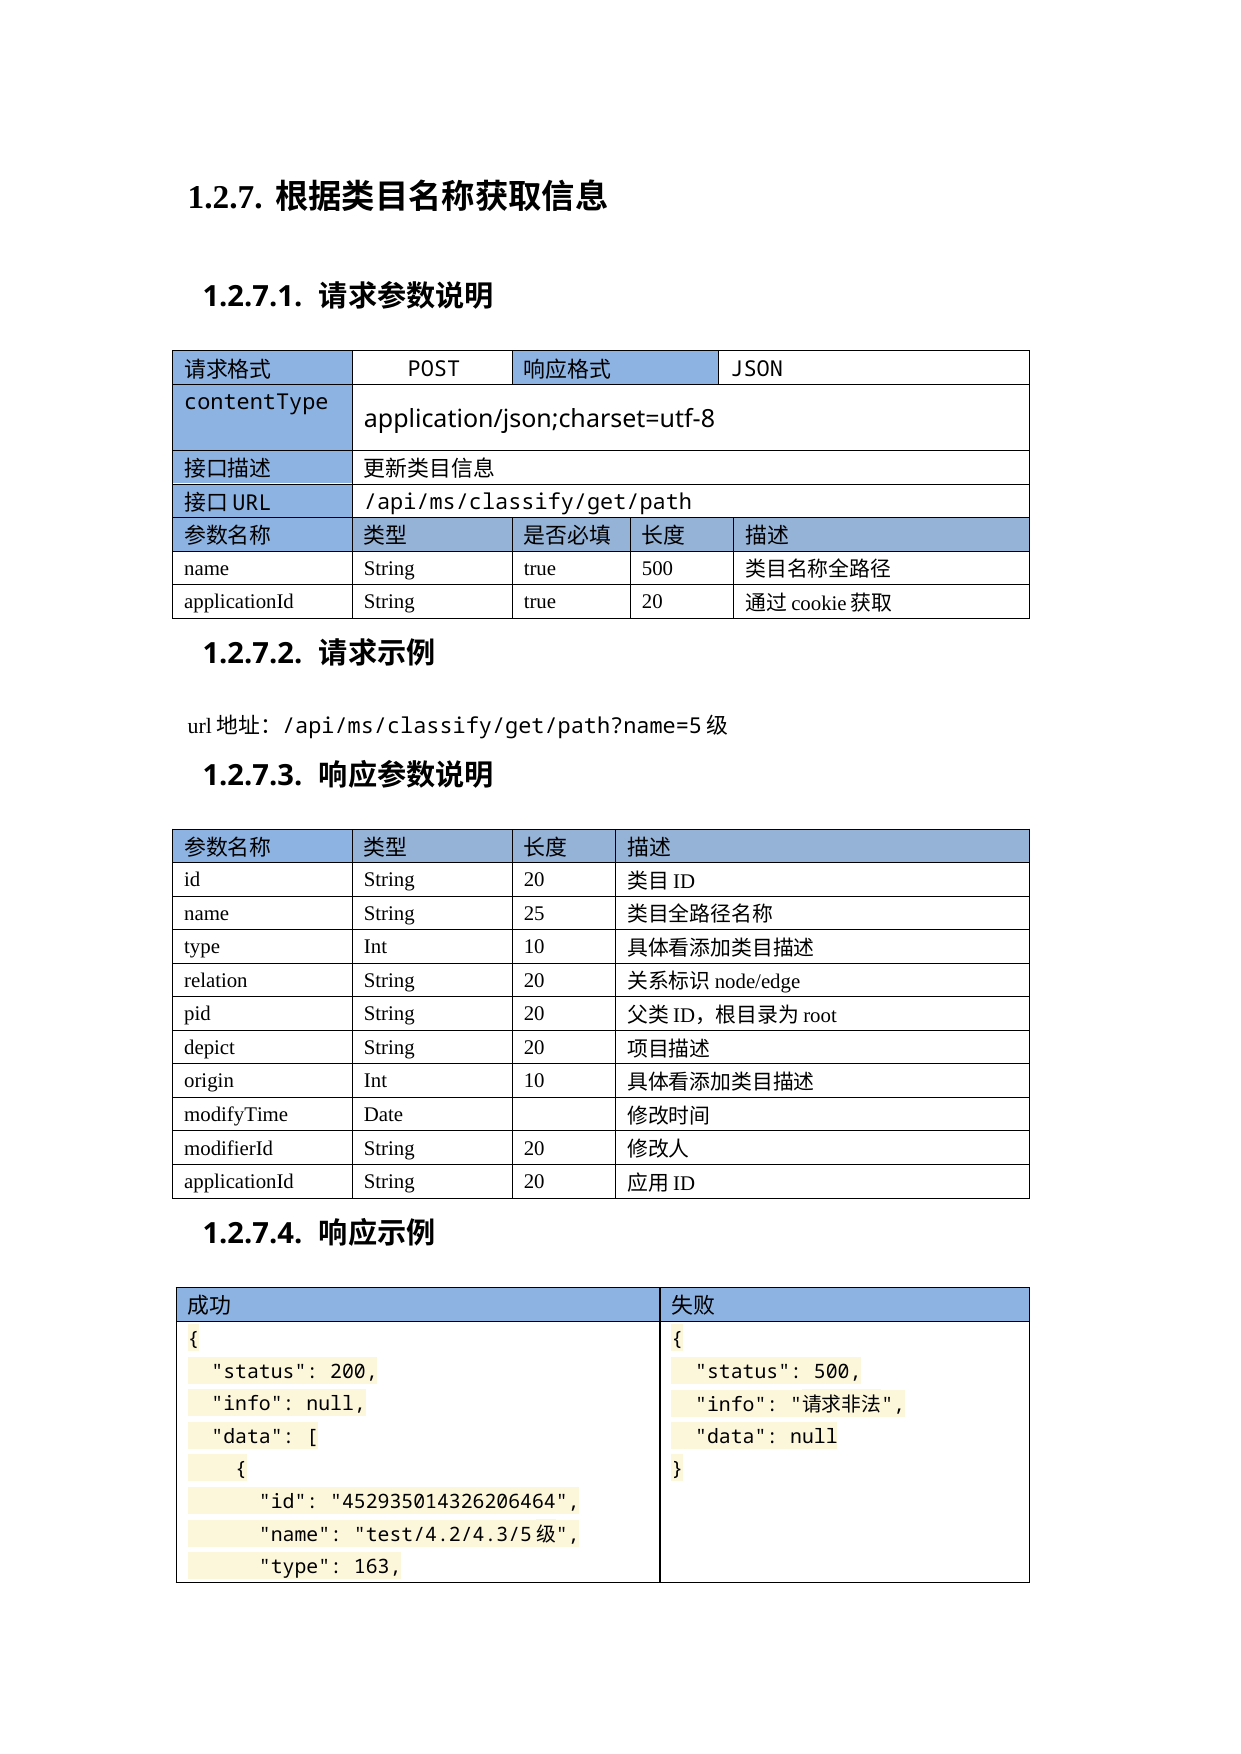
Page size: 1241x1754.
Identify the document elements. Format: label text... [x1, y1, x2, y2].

subtitle 根据类目名称获取信息 [187, 162, 1053, 227]
table_cell modifyTime [173, 1098, 352, 1130]
table_cell { "status": 500, "info": "请求非法", "data": null } [661, 1322, 1029, 1582]
table_cell 20 [513, 1031, 615, 1063]
table_header 失败 [661, 1288, 1029, 1321]
table_cell 20 [513, 964, 615, 996]
table_cell 类目全路径名称 [616, 897, 1029, 929]
table_cell 描述 [734, 518, 1029, 551]
subtitle 请求示例 [202, 619, 1053, 684]
table_cell 10 [513, 1064, 615, 1097]
table_cell name [173, 552, 352, 584]
table_cell 接口描述 [173, 451, 352, 483]
table_cell 20 [513, 863, 615, 896]
table_cell contentType [173, 385, 352, 450]
table_cell String [353, 552, 512, 584]
table_cell 具体看添加类目描述 [616, 930, 1029, 963]
table_cell relation [173, 964, 352, 996]
table_cell String [353, 1031, 512, 1063]
table_cell 应用ID [616, 1165, 1029, 1197]
table_cell 关系标识node/edge [616, 964, 1029, 996]
table_header 请求格式 [173, 351, 352, 384]
table_cell 接口URL [173, 485, 352, 517]
table_cell 更新类目信息 [353, 451, 1029, 483]
table_header 成功 [177, 1288, 659, 1321]
table_cell 父类ID，根目录为root [616, 997, 1029, 1030]
subtitle 请求参数说明 [202, 262, 1053, 327]
table_cell 25 [513, 897, 615, 929]
table_cell Int [353, 1064, 512, 1097]
table_cell 20 [513, 1165, 615, 1197]
table_cell 修改人 [616, 1131, 1029, 1164]
table_cell 是否必填 [513, 518, 630, 551]
table_cell name [173, 897, 352, 929]
table_cell 500 [631, 552, 733, 584]
table_cell application/json;charset=utf-8 [353, 385, 1029, 450]
table_header JSON [719, 351, 1029, 384]
table_header 长度 [513, 830, 615, 862]
table_cell modifierId [173, 1131, 352, 1164]
text url地址：/api/ms/classify/get/path?name=5级 [187, 707, 1053, 740]
table_cell true [513, 552, 630, 584]
table_cell true [513, 585, 630, 618]
table_cell String [353, 997, 512, 1030]
table_header 类型 [353, 830, 512, 862]
table_cell String [353, 897, 512, 929]
table_cell String [353, 585, 512, 618]
table_cell 长度 [631, 518, 733, 551]
table_cell pid [173, 997, 352, 1030]
table_header 描述 [616, 830, 1029, 862]
table_cell Date [353, 1098, 512, 1130]
table_cell String [353, 1165, 512, 1197]
table_cell String [353, 1131, 512, 1164]
table_cell 具体看添加类目描述 [616, 1064, 1029, 1097]
table_cell depict [173, 1031, 352, 1063]
table_cell 修改时间 [616, 1098, 1029, 1130]
table_cell 20 [631, 585, 733, 618]
table_cell origin [173, 1064, 352, 1097]
table_header 参数名称 [173, 830, 352, 862]
subtitle 响应参数说明 [202, 740, 1053, 805]
table_cell /api/ms/classify/get/path [353, 485, 1029, 517]
table_cell String [353, 964, 512, 996]
table_cell 项目描述 [616, 1031, 1029, 1063]
table_header POST [353, 351, 512, 384]
subtitle 响应示例 [202, 1198, 1053, 1263]
table_cell 10 [513, 930, 615, 963]
table_cell applicationId [173, 585, 352, 618]
table_cell Int [353, 930, 512, 963]
table_cell 20 [513, 997, 615, 1030]
table_header 响应格式 [513, 351, 718, 384]
table_cell 20 [513, 1131, 615, 1164]
table_cell 类目名称全路径 [734, 552, 1029, 584]
table_cell [513, 1098, 615, 1130]
table_cell String [353, 863, 512, 896]
table_cell applicationId [173, 1165, 352, 1197]
table_cell 类目ID [616, 863, 1029, 896]
table_cell 参数名称 [173, 518, 352, 551]
table_cell 类型 [353, 518, 512, 551]
table_cell 通过cookie获取 [734, 585, 1029, 618]
table_cell type [173, 930, 352, 963]
table_cell id [173, 863, 352, 896]
